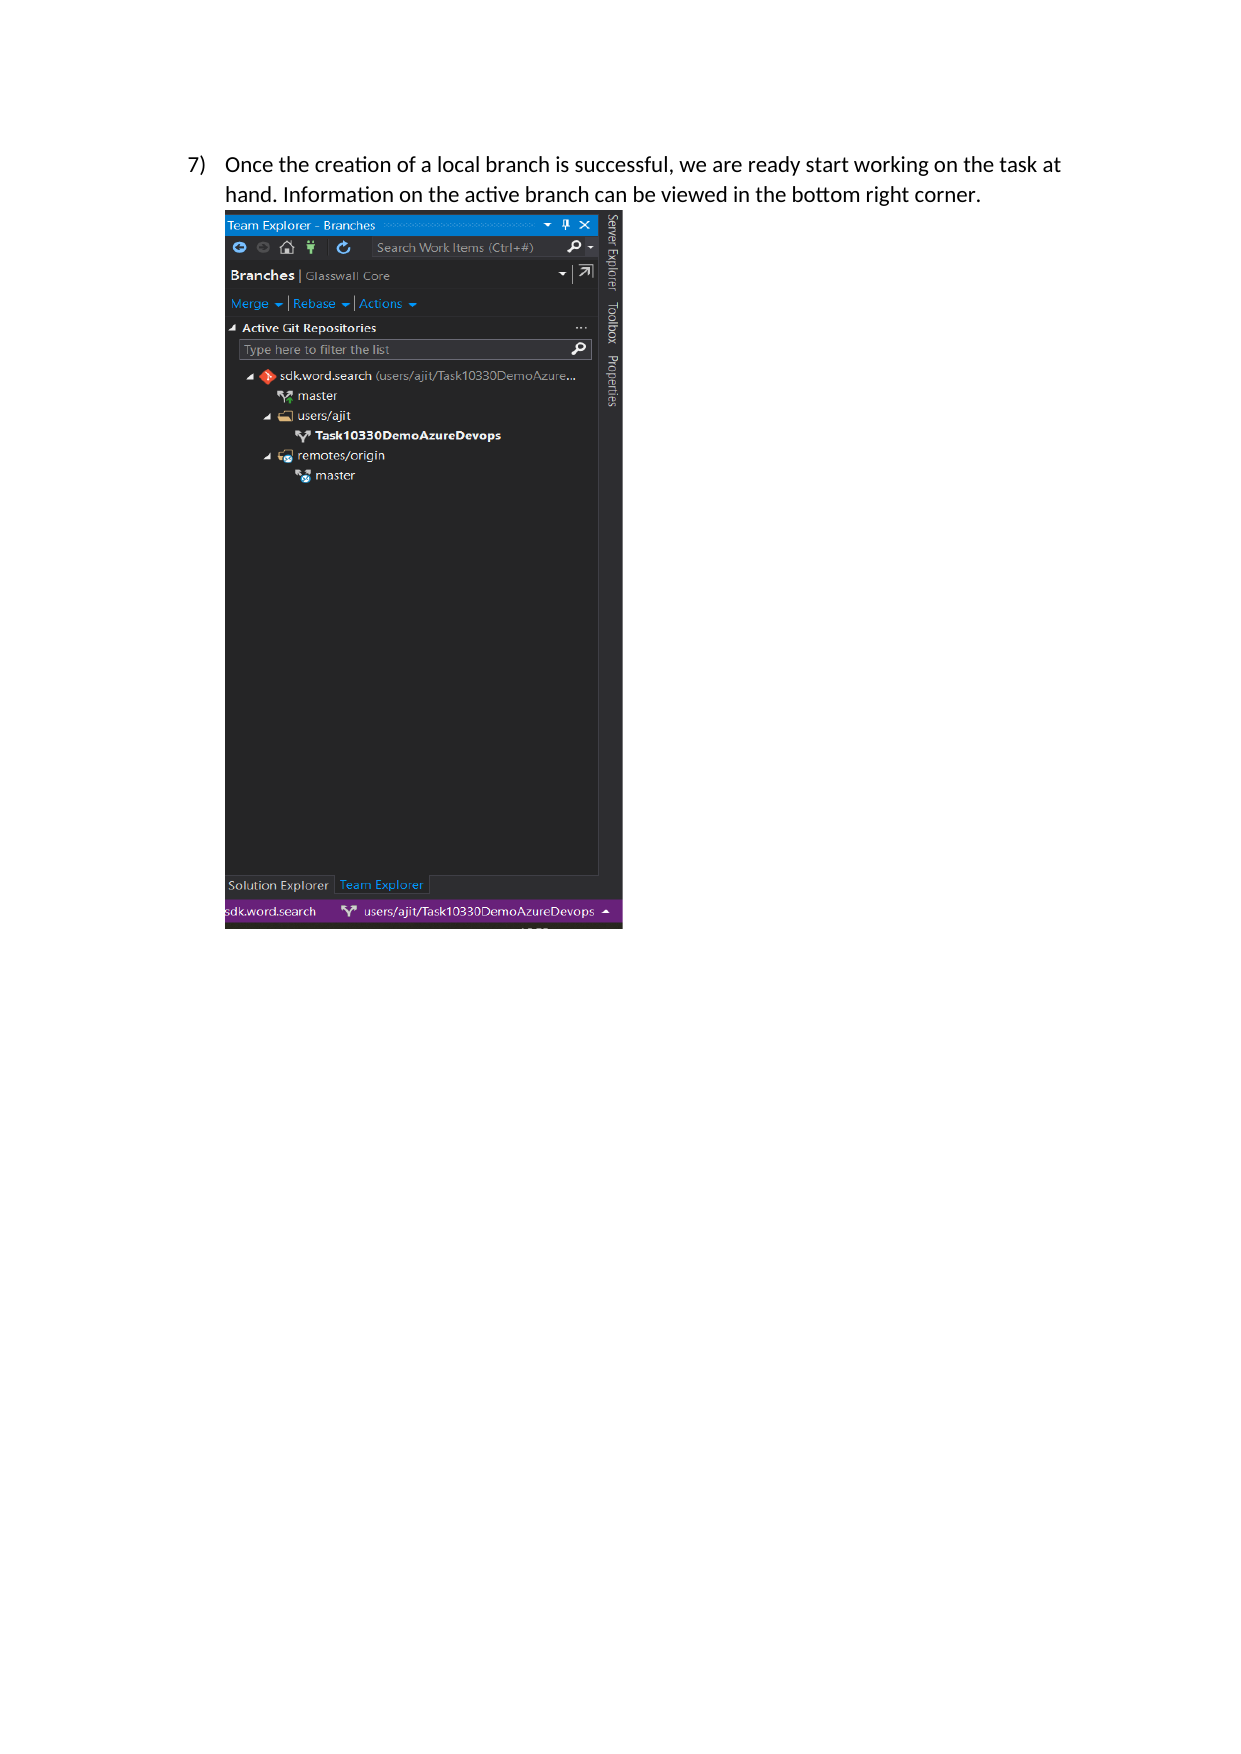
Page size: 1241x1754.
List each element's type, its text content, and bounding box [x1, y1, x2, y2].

picture [225, 210, 623, 929]
